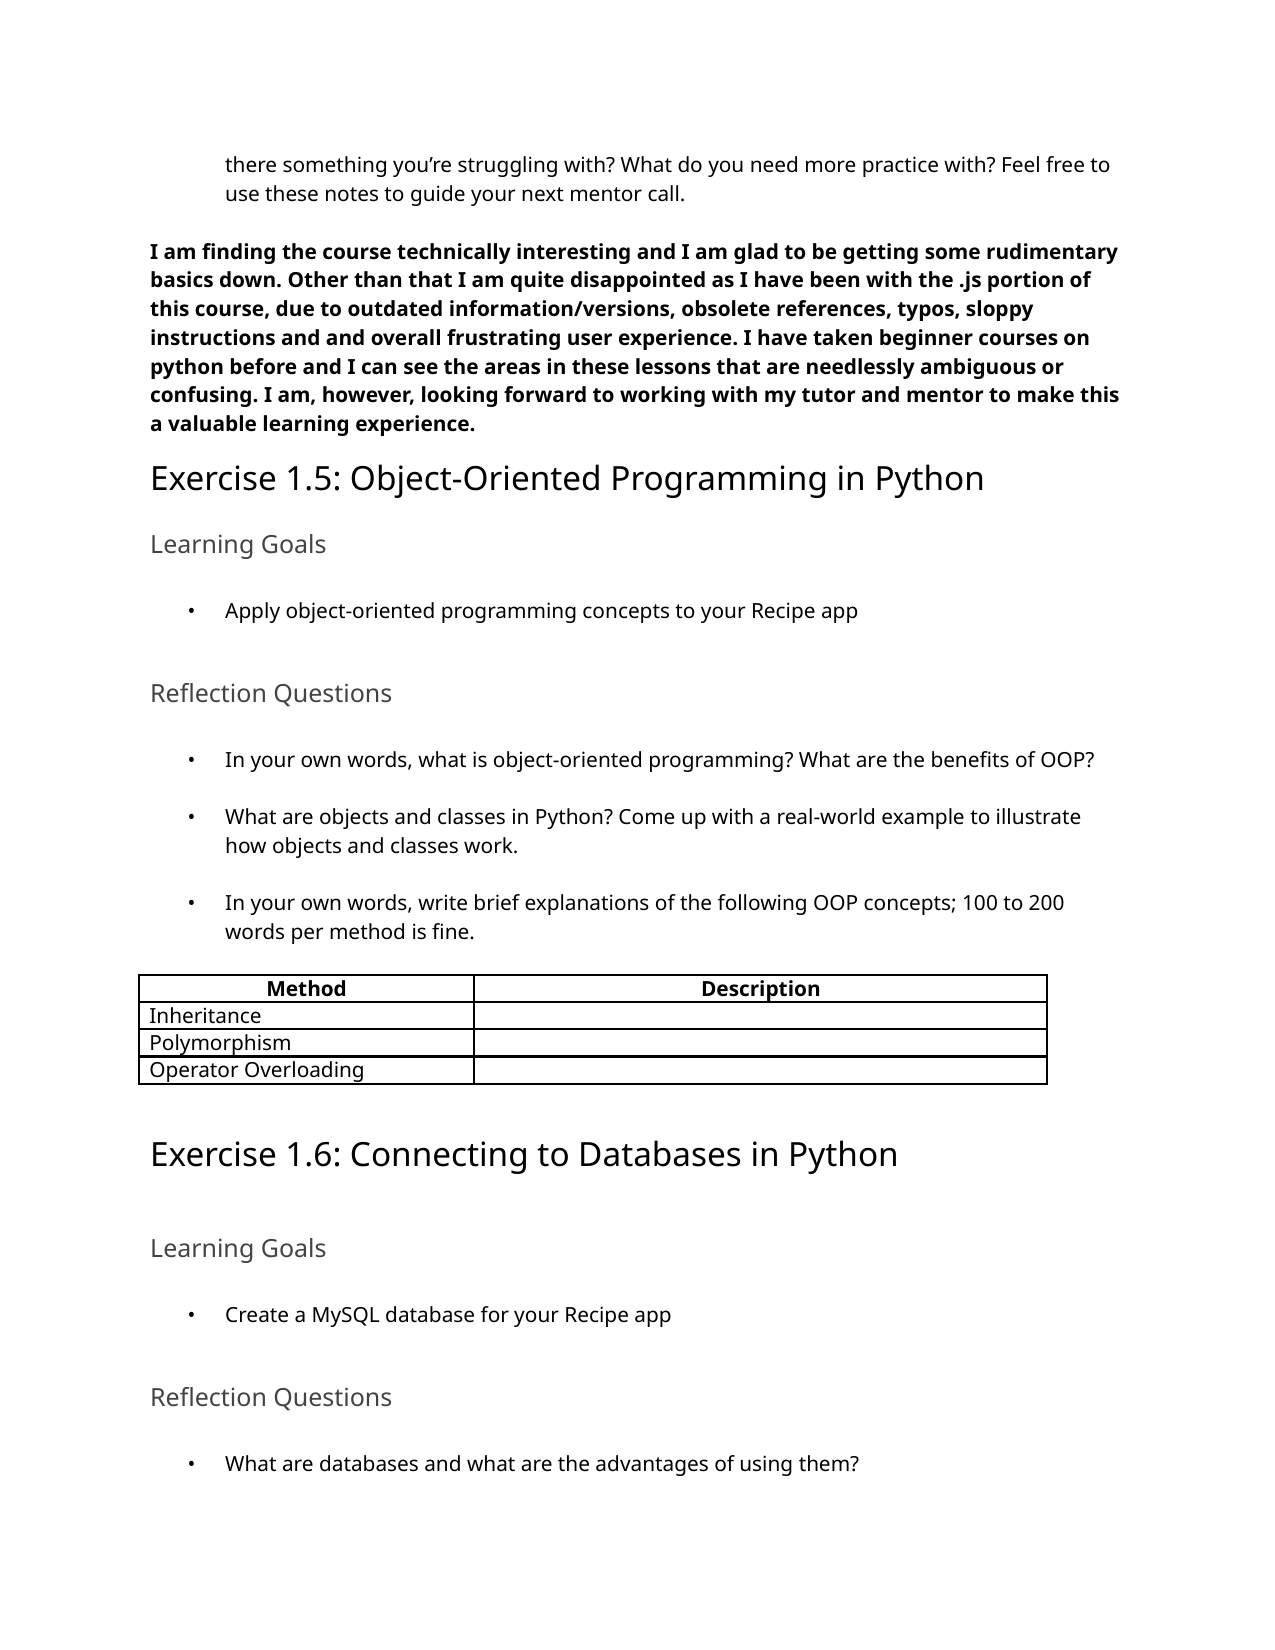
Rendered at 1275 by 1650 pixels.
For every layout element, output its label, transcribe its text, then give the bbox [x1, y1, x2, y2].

list What are objects and classes in Python? Come up with a real-world example to illustrate how objects and classes work. [187, 802, 1125, 859]
table_cell [475, 1003, 1046, 1028]
text Learning Goals [150, 1238, 1125, 1263]
text I am finding the course technically interesting and I am glad to be getting some rudimentary basics down. Other than that I am quite disappointed as I have been with the .js portion of this course, due to outdated information/versions, obsolete references, typos, sloppy instructions and and overall frustrating user experience. I have taken beginner courses on python before and I can see the areas in these lessons that are needlessly ambiguous or confusing. I am, however, looking forward to working with my tutor and mentor to make this a valuable learning experience. [150, 236, 1125, 437]
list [187, 150, 1125, 207]
list What are databases and what are the advantages of using them? [187, 1449, 1125, 1477]
text Reflection Questions [150, 682, 1125, 707]
table_cell Operator Overloading [140, 1058, 473, 1082]
table_cell [475, 1030, 1046, 1055]
list Apply object-oriented programming concepts to your Recipe app [187, 595, 1125, 624]
list In your own words, write brief explanations of the following OOP concepts; 100 to 200 words per method is fine. [187, 888, 1125, 945]
text Learning Goals [150, 533, 1125, 558]
text Exercise 1.5: Object-Oriented Programming in Python [150, 471, 1125, 496]
table_header Method [140, 976, 473, 1001]
table_header Description [475, 976, 1046, 1001]
text Reflection Questions [150, 1387, 1125, 1412]
list Create a MySQL database for your Recipe app [187, 1300, 1125, 1329]
table_cell Polymorphism [140, 1030, 473, 1055]
list In your own words, what is object-oriented programming? What are the benefits of OOP? [187, 744, 1125, 773]
table_cell [475, 1058, 1046, 1082]
table_cell Inheritance [140, 1003, 473, 1028]
text Exercise 1.6: Connecting to Databases in Python [150, 1147, 1125, 1172]
